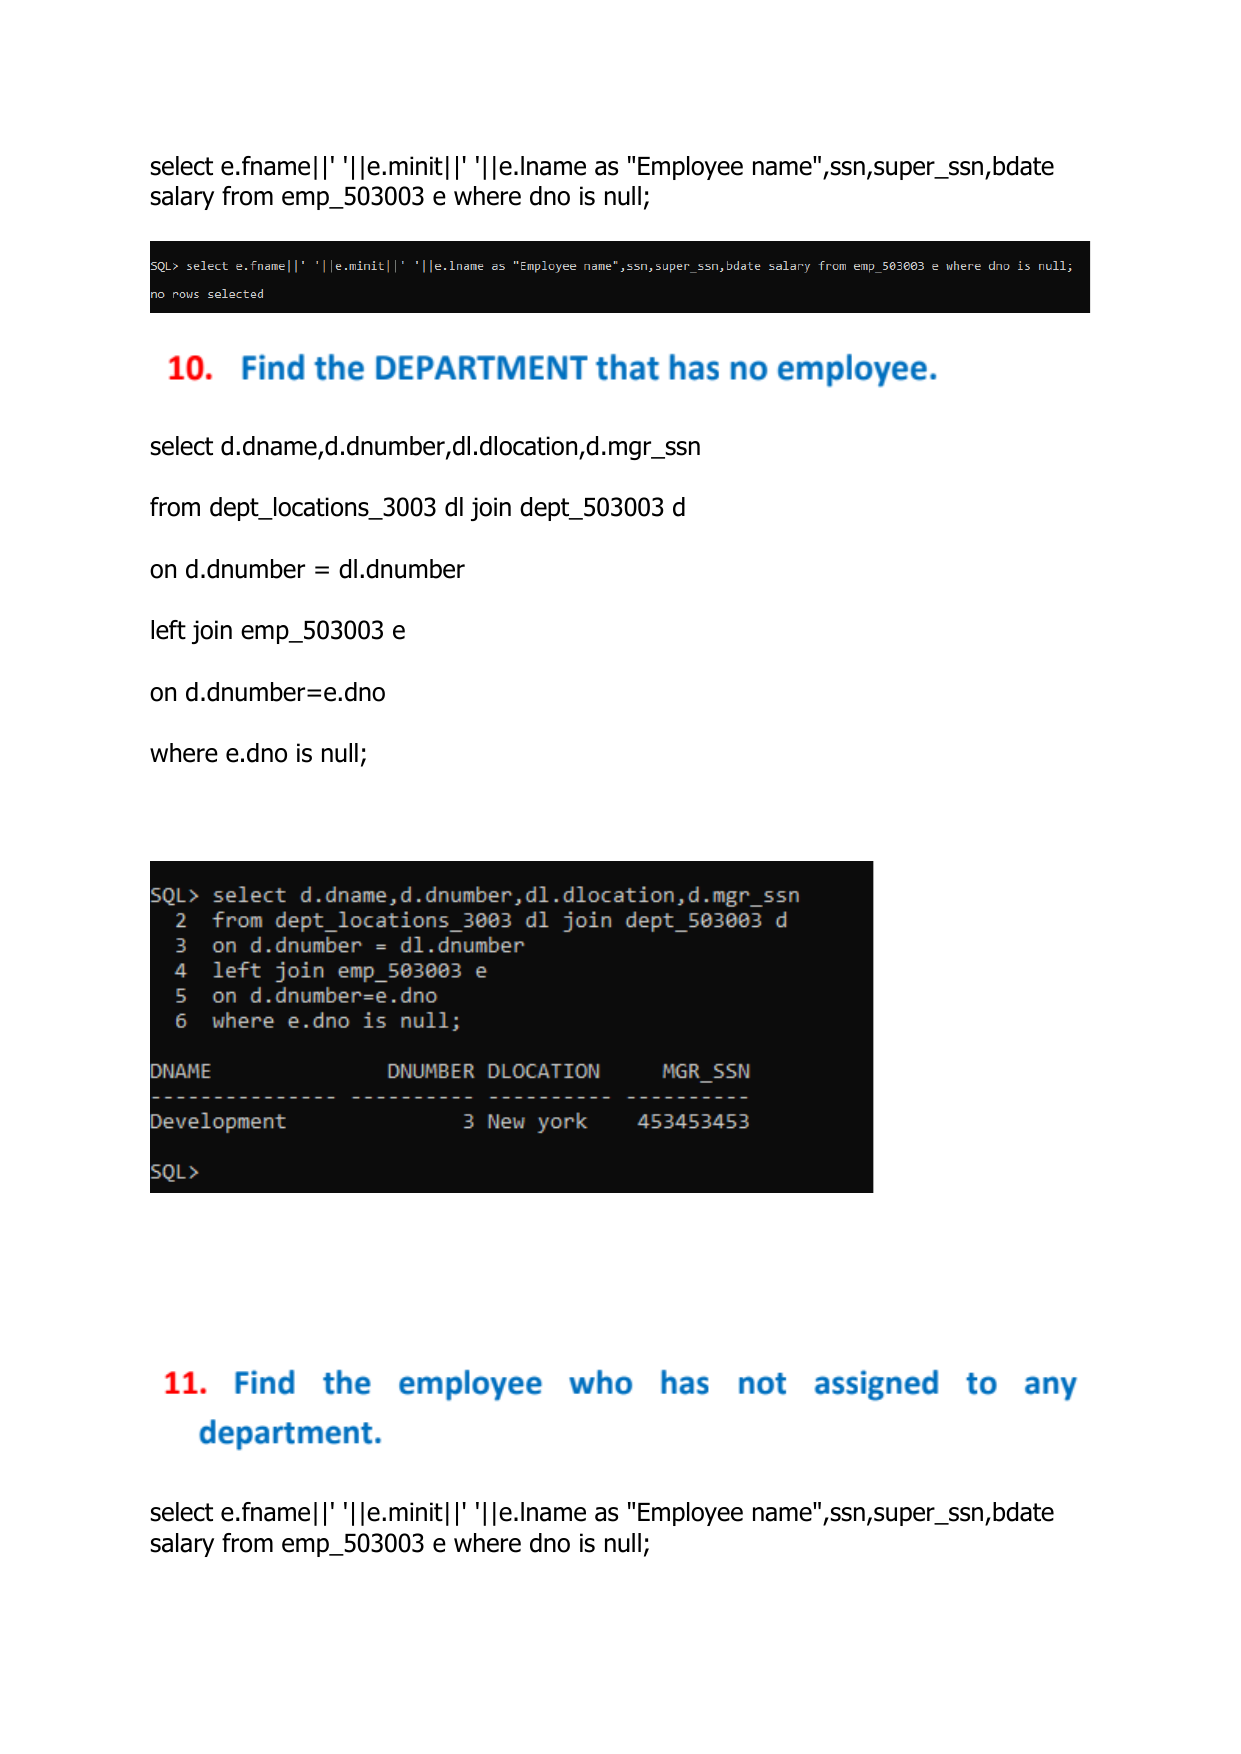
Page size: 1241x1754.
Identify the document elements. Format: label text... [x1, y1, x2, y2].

picture [150, 861, 874, 1193]
picture [150, 1346, 1091, 1466]
text on d.dnumber = dl.dnumber [150, 553, 1090, 583]
picture [150, 343, 963, 399]
text on d.dnumber=e.dno [150, 676, 1090, 706]
text from dept_locations_3003 dl join dept_503003 d [150, 492, 1090, 522]
text select d.dname,d.dnumber,dl.dlocation,d.mgr_ssn [150, 430, 1090, 460]
picture [150, 241, 1091, 313]
text where e.dno is null; [150, 738, 1090, 768]
text left join emp_503003 e [150, 615, 1090, 645]
text select e.fname||' '||e.minit||' '||e.lname as "Employee name",ssn,super_ssn,bdate salary from emp_503003 e where dno is null; [150, 1497, 1090, 1557]
text select e.fname||' '||e.minit||' '||e.lname as "Employee name",ssn,super_ssn,bdate salary from emp_503003 e where dno is null; [150, 150, 1090, 210]
